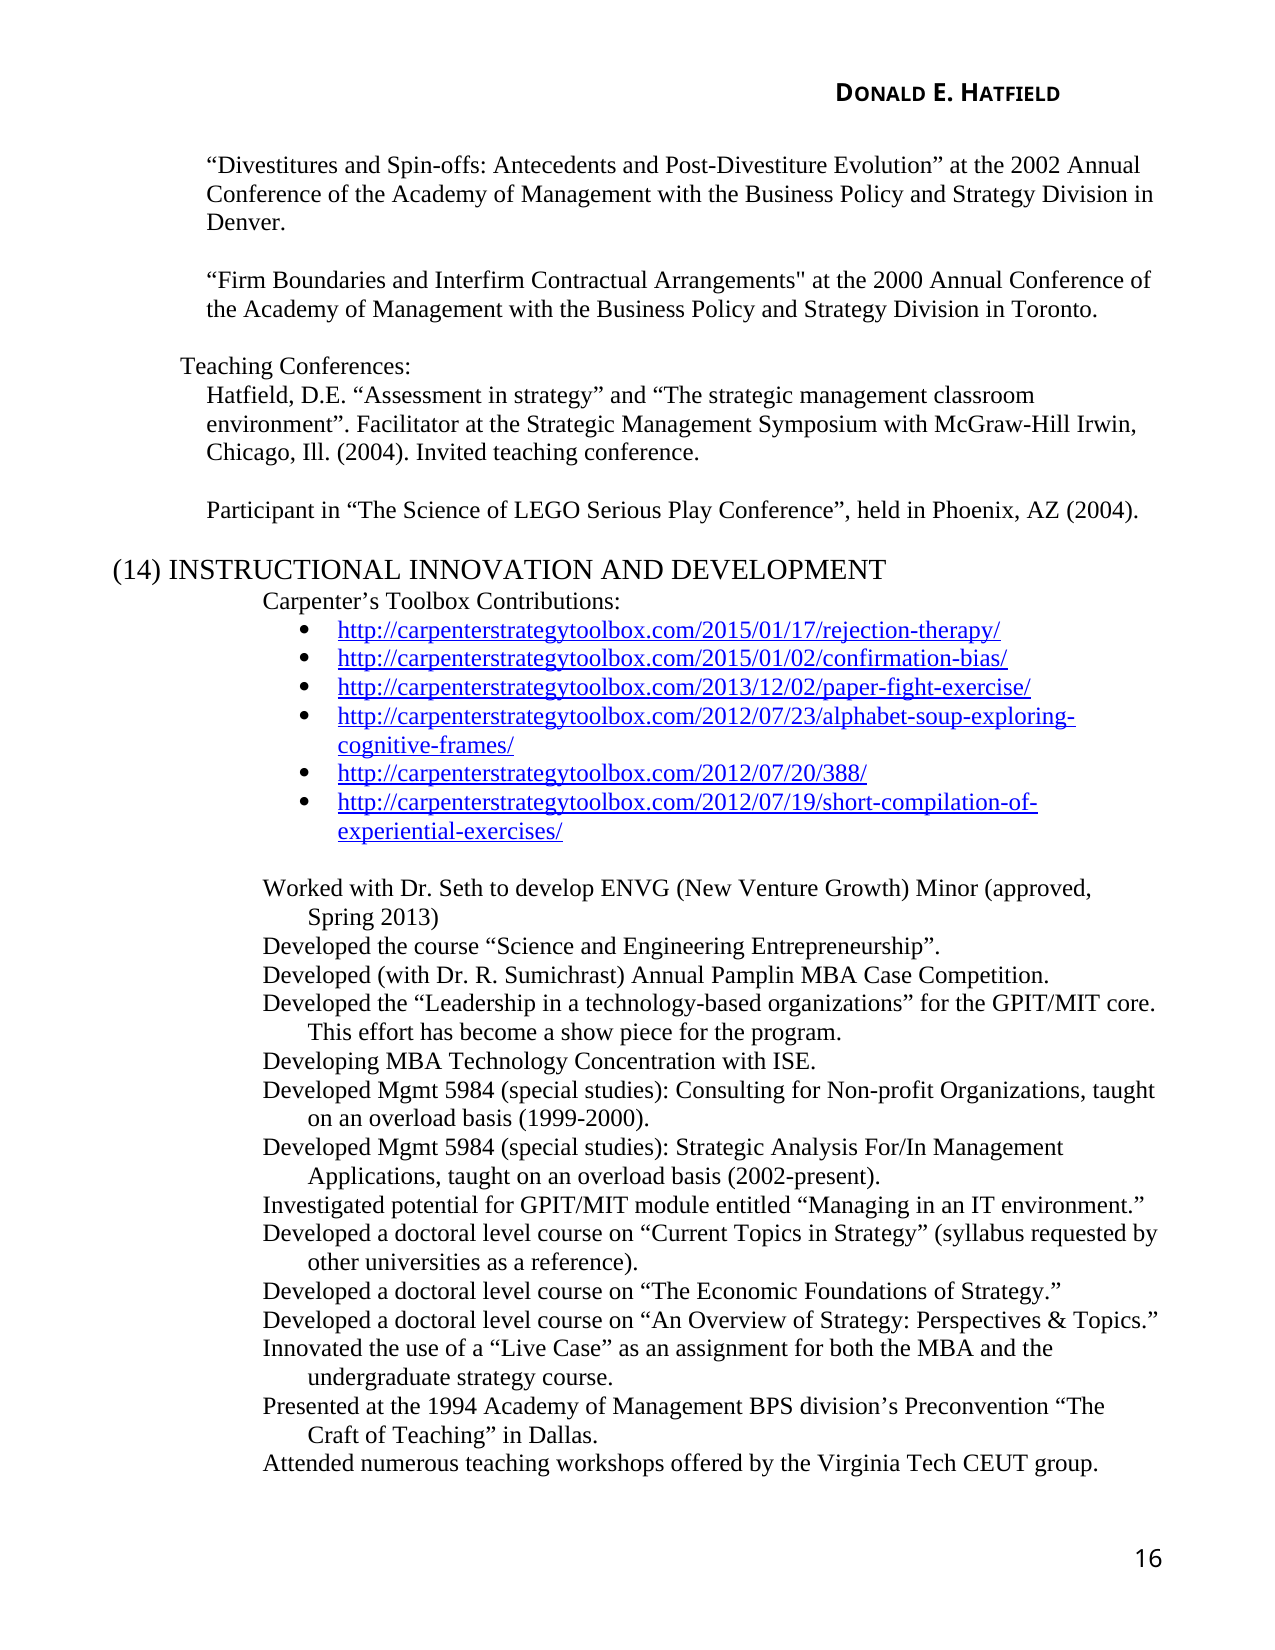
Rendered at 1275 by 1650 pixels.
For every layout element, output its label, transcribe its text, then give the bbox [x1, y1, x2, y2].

list http://carpenterstrategytoolbox.com/2015/01/17/rejection-therapy/ [300, 615, 1162, 643]
text Innovated the use of a “Live Case” as an assignment for both the MBA and the undergraduate strategy course. [262, 1333, 1162, 1391]
list http://carpenterstrategytoolbox.com/2015/01/02/confirmation-bias/ [300, 643, 1162, 672]
text “Divestitures and Spin-offs: Antecedents and Post-Divestiture Evolution” at the 2002 Annual Conference of the Academy of Management with the Business Policy and Strategy Division in Denver. [206, 150, 1162, 236]
list http://carpenterstrategytoolbox.com/2012/07/19/short-compilation-of-experiential-exercises/ [300, 787, 1162, 845]
text Developed Mgmt 5984 (special studies): Consulting for Non-profit Organizations, taught on an overload basis (1999-2000). [262, 1075, 1162, 1132]
text Teaching Conferences: [180, 351, 1162, 380]
text “Firm Boundaries and Interfirm Contractual Arrangements" at the 2000 Annual Conference of the Academy of Management with the Business Policy and Strategy Division in Toronto. [206, 265, 1162, 322]
text Developed a doctoral level course on “Current Topics in Strategy” (syllabus requested by other universities as a reference). [262, 1218, 1162, 1276]
text Developed the “Leadership in a technology-based organizations” for the GPIT/MIT core. This effort has become a show piece for the program. [262, 988, 1162, 1046]
text Developing MBA Technology Concentration with ISE. [262, 1046, 1162, 1075]
text Participant in “The Science of LEGO Serious Play Conference”, held in Phoenix, AZ (2004). [206, 495, 1162, 524]
text Developed a doctoral level course on “The Economic Foundations of Strategy.” [262, 1276, 1162, 1305]
text Developed (with Dr. R. Sumichrast) Annual Pamplin MBA Case Competition. [262, 960, 1162, 988]
text Presented at the 1994 Academy of Management BPS division’s Preconvention “The Craft of Teaching” in Dallas. [262, 1391, 1162, 1448]
list http://carpenterstrategytoolbox.com/2012/07/20/388/ [300, 758, 1162, 787]
text Developed Mgmt 5984 (special studies): Strategic Analysis For/In Management Applications, taught on an overload basis (2002-present). [262, 1132, 1162, 1190]
text Developed the course “Science and Engineering Entrepreneurship”. [262, 931, 1162, 960]
text Investigated potential for GPIT/MIT module entitled “Managing in an IT environment.” [262, 1190, 1162, 1218]
text Attended numerous teaching workshops offered by the Virginia Tech CEUT group. [262, 1448, 1162, 1477]
list http://carpenterstrategytoolbox.com/2012/07/23/alphabet-soup-exploring-cognitive-frames/ [300, 701, 1162, 758]
list http://carpenterstrategytoolbox.com/2013/12/02/paper-fight-exercise/ [300, 672, 1162, 701]
text Worked with Dr. Seth to develop ENVG (New Venture Growth) Minor (approved, Spring 2013) [262, 873, 1162, 931]
text Carpenter’s Toolbox Contributions: [262, 586, 1162, 615]
text Hatfield, D.E. “Assessment in strategy” and “The strategic management classroom environment”. Facilitator at the Strategic Management Symposium with McGraw-Hill Irwin, Chicago, Ill. (2004). Invited teaching conference. [206, 380, 1162, 466]
subtitle (14) INSTRUCTIONAL INNOVATION AND DEVELOPMENT [112, 552, 1162, 586]
text Developed a doctoral level course on “An Overview of Strategy: Perspectives & Topics.” [262, 1305, 1162, 1333]
